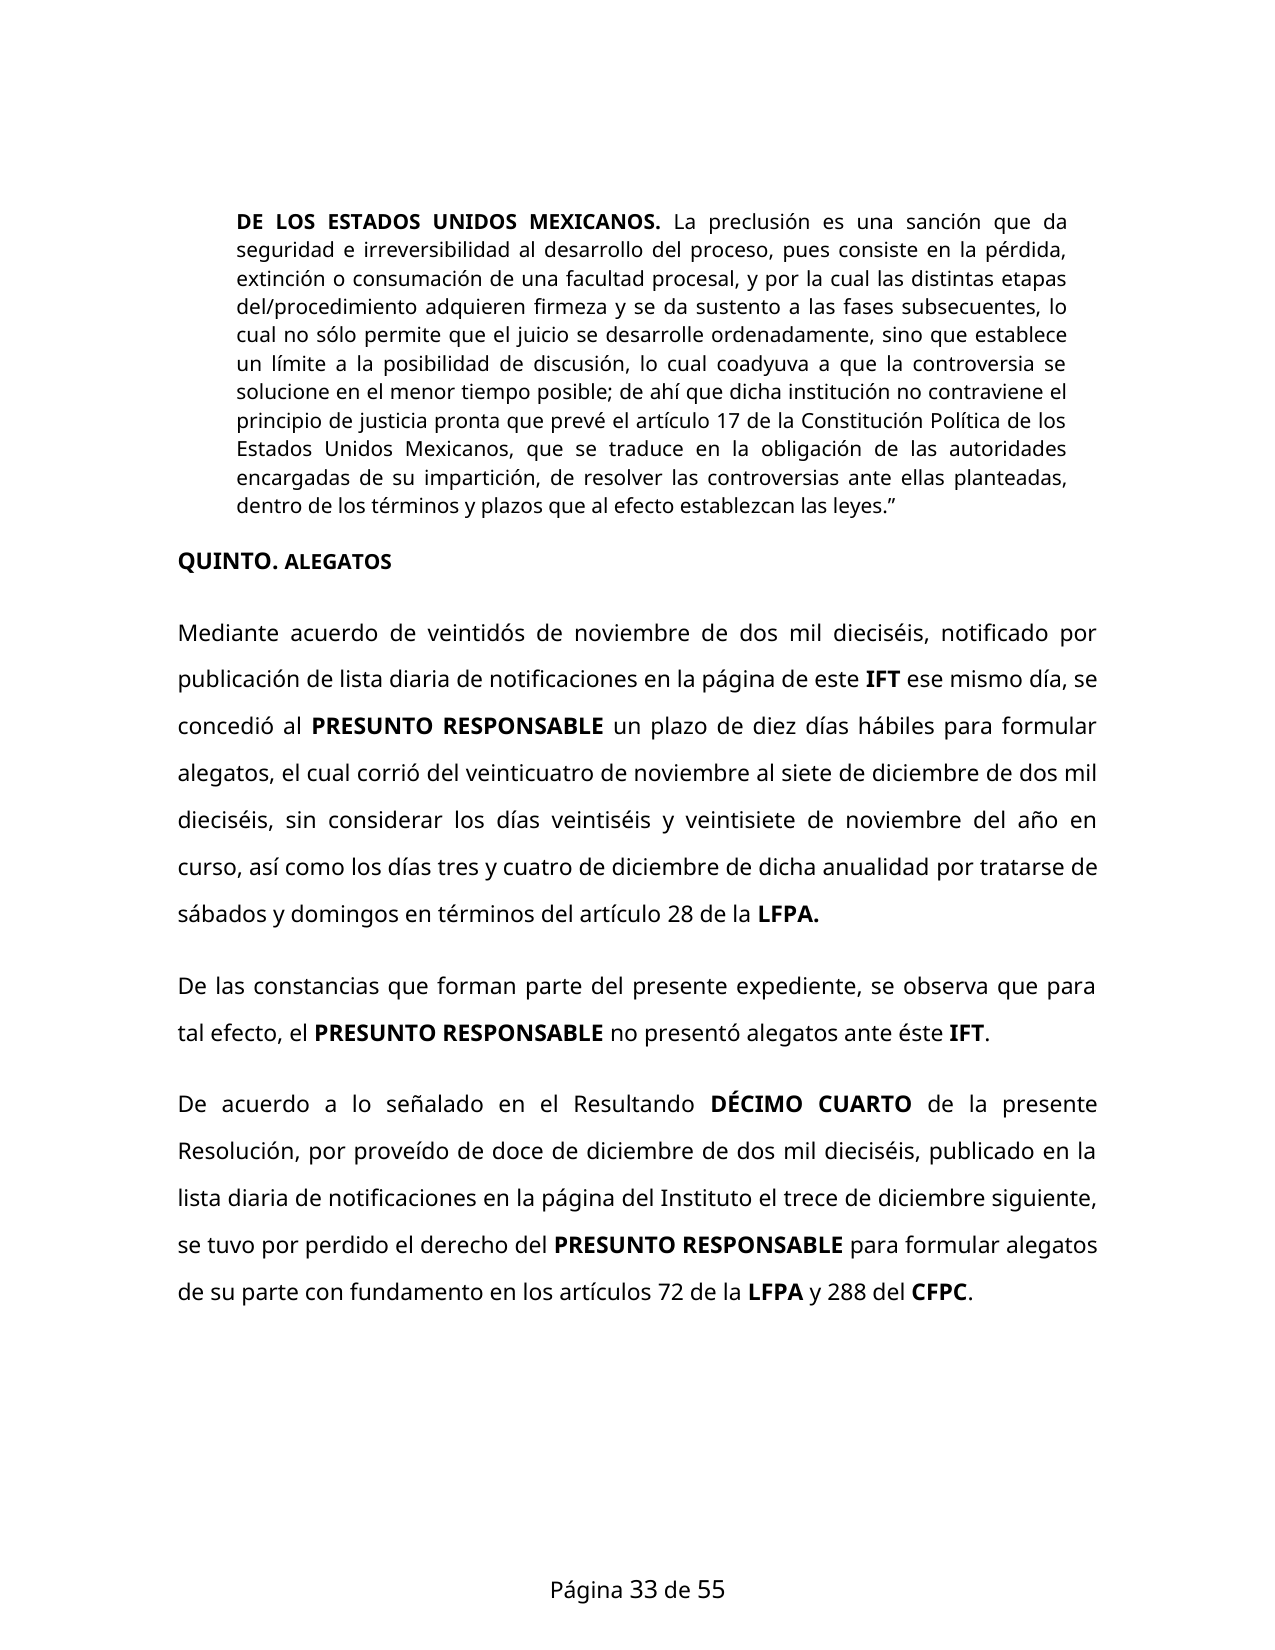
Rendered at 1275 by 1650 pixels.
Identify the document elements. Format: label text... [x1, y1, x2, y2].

text De acuerdo a lo señalado en el Resultando DÉCIMO CUARTO de la presente Resolución, por proveído de doce de diciembre de dos mil dieciséis, publicado en la lista diaria de notificaciones en la página del Instituto el trece de diciembre siguiente, se tuvo por perdido el derecho del PRESUNTO RESPONSABLE para formular alegatos de su parte con fundamento en los artículos 72 de la LFPA y 288 del CFPC. [177, 1088, 1098, 1307]
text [236, 207, 1068, 519]
text De las constancias que forman parte del presente expediente, se observa que para tal efecto, el PRESUNTO RESPONSABLE no presentó alegatos ante éste IFT. [177, 969, 1098, 1048]
text QUINTO. ALEGATOS [177, 544, 1098, 576]
text Mediante acuerdo de veintidós de noviembre de dos mil dieciséis, notificado por publicación de lista diaria de notificaciones en la página de este IFT ese mismo día, se concedió al PRESUNTO RESPONSABLE un plazo de diez días hábiles para formular alegatos, el cual corrió del veinticuatro de noviembre al siete de diciembre de dos mil dieciséis, sin considerar los días veintiséis y veintisiete de noviembre del año en curso, así como los días tres y cuatro de diciembre de dicha anualidad por tratarse de sábados y domingos en términos del artículo 28 de la LFPA. [177, 616, 1098, 929]
